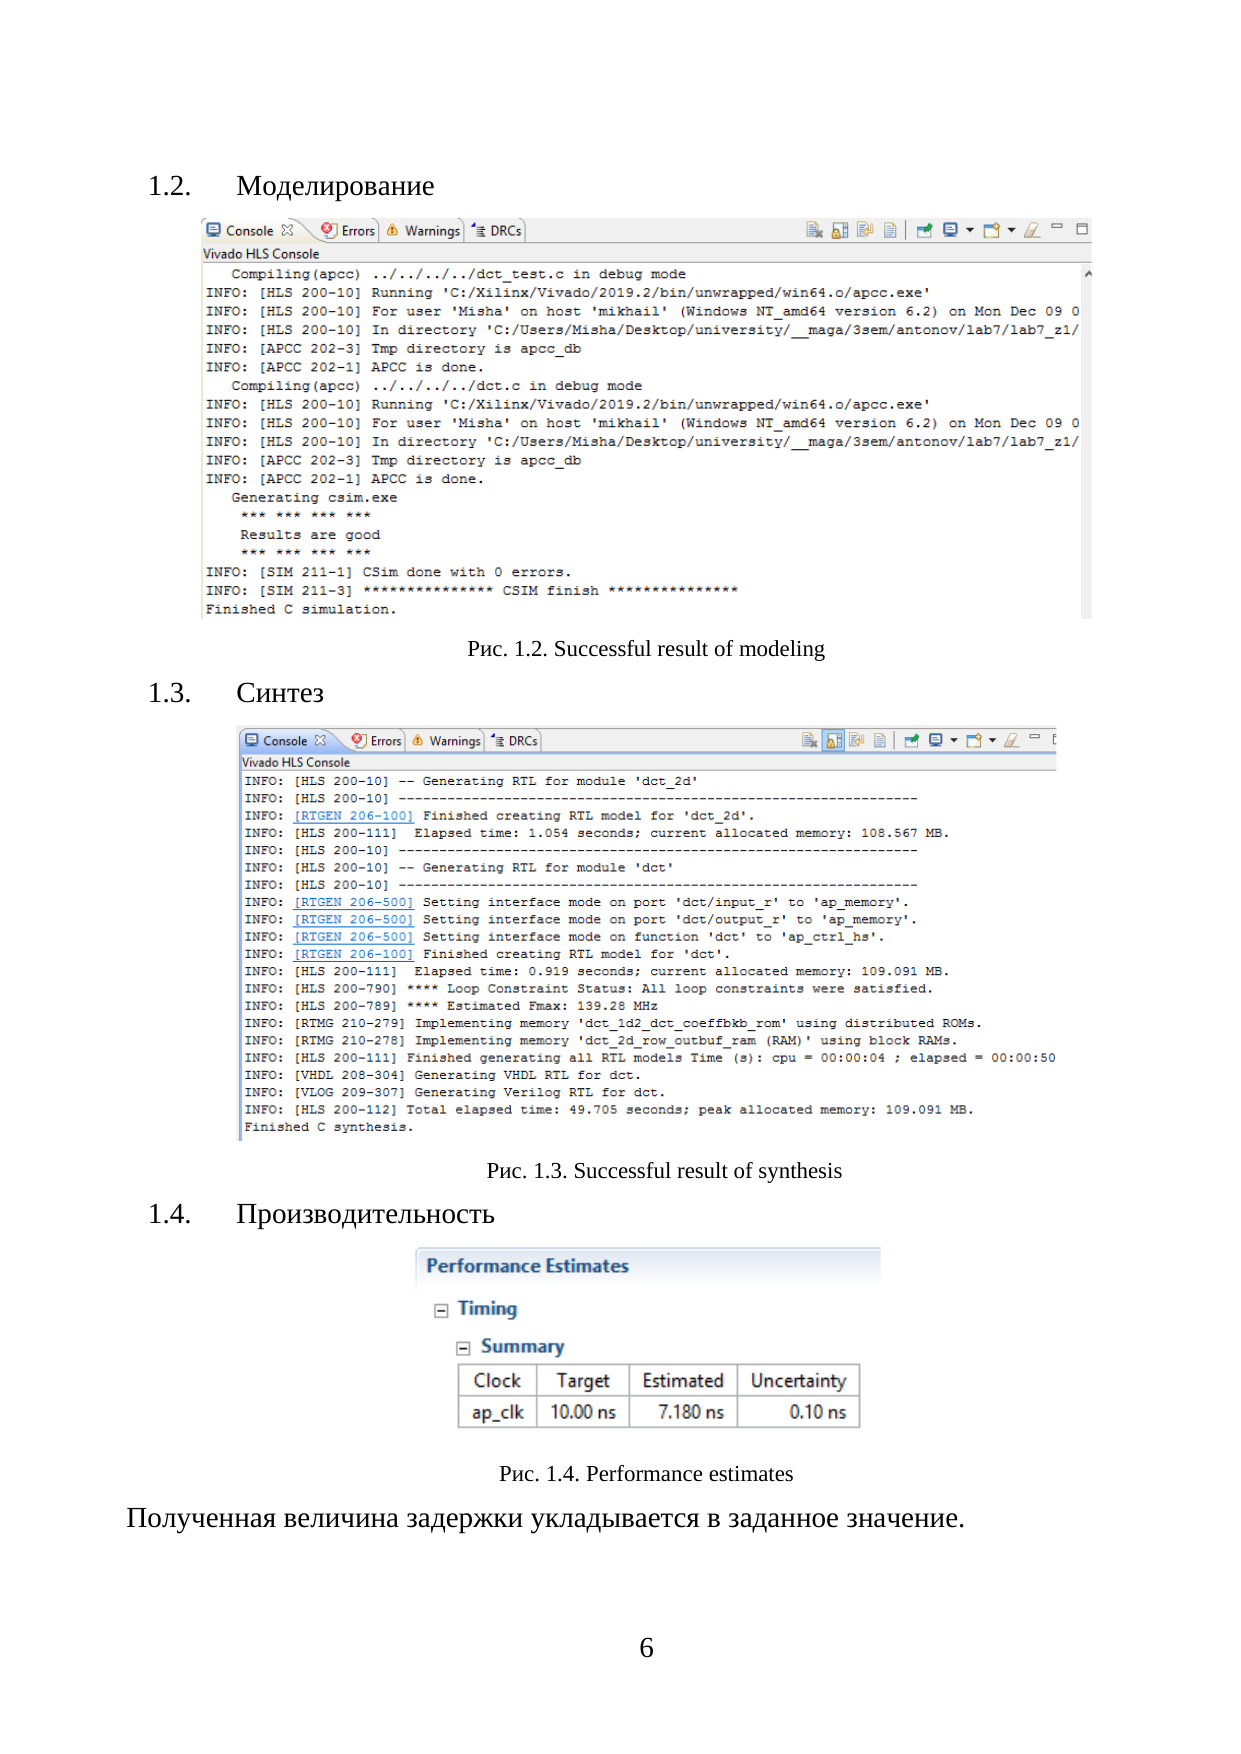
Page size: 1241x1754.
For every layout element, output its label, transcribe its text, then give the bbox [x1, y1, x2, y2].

text Рис. 1.4. Performance estimates [89, 1460, 1167, 1487]
picture [412, 1246, 881, 1444]
text Полученная величина задержки укладывается в заданное значение. [89, 1500, 1167, 1533]
text Рис. 1.3. Successful result of synthesis [126, 1157, 1167, 1183]
list Синтез [148, 675, 1167, 708]
picture [201, 218, 1092, 619]
list Производительность [148, 1196, 1167, 1230]
text Рис. 1.2. Successful result of modeling [89, 636, 1167, 662]
picture [236, 725, 1057, 1141]
list Моделирование [148, 168, 1167, 202]
